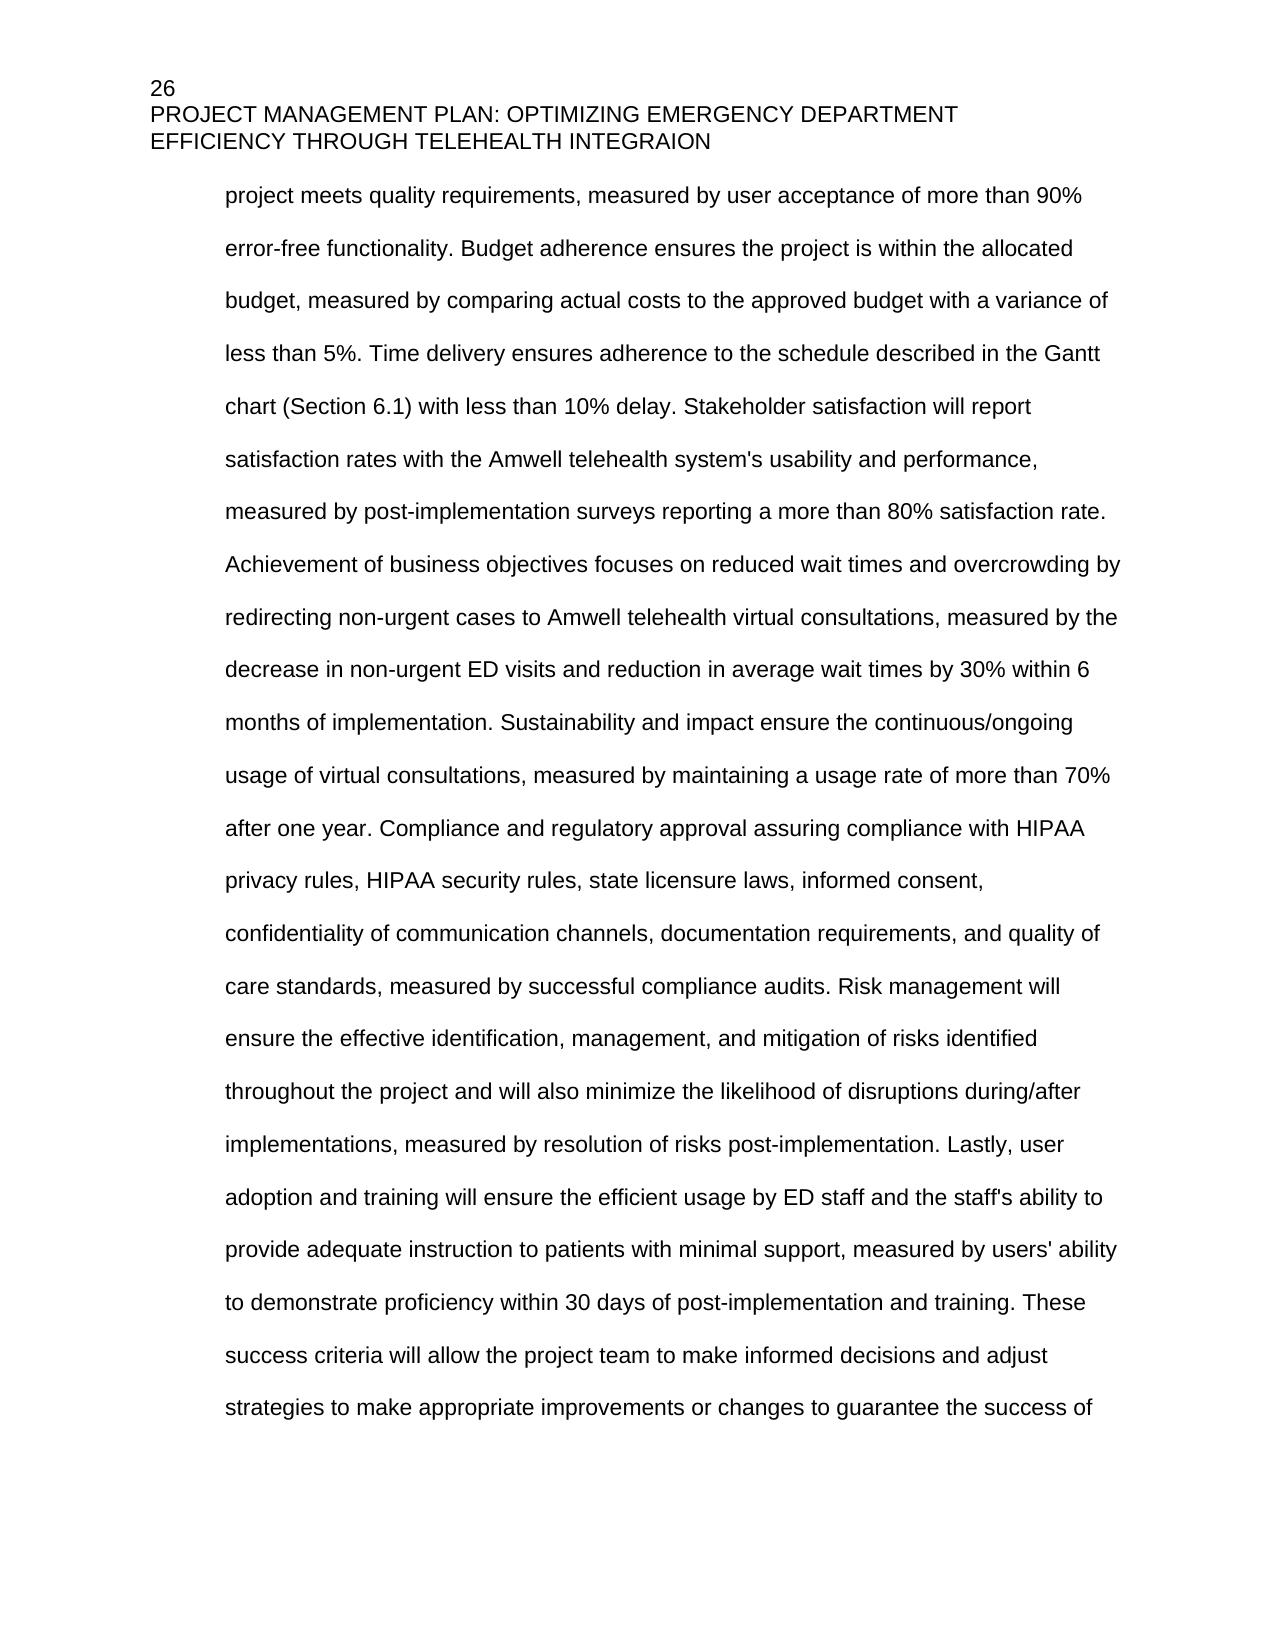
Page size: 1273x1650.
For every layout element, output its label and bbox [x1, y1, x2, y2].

list [225, 182, 1123, 1421]
